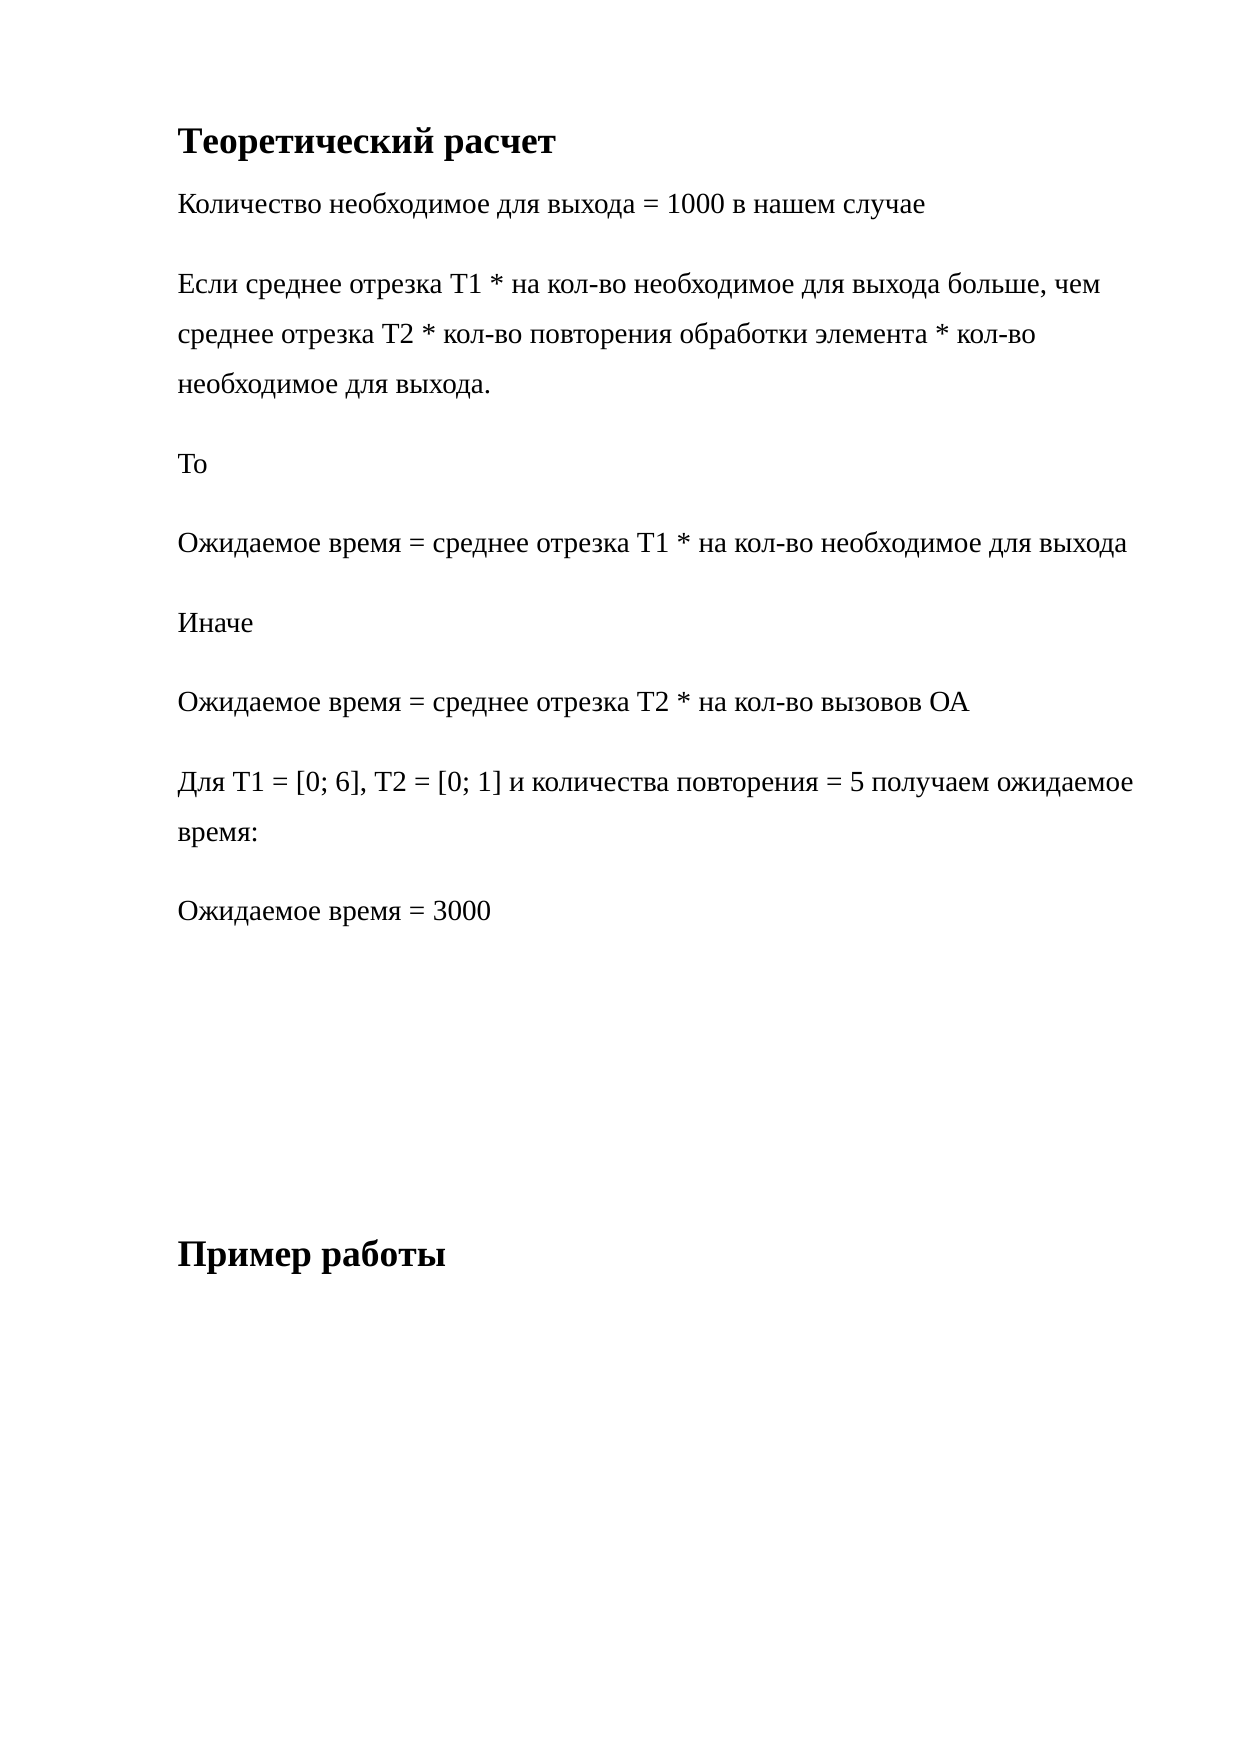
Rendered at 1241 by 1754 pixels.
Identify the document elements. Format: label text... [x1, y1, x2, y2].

text Количество необходимое для выхода = 1000 в нашем случае [177, 186, 1181, 220]
text Теоретический расчет [177, 118, 1181, 161]
text Ожидаемое время = 3000 [177, 893, 1181, 927]
text Ожидаемое время = среднее отрезка Т1 * на кол-во необходимое для выхода [177, 525, 1181, 559]
text Пример работы [177, 1232, 1181, 1275]
text Ожидаемое время = среднее отрезка Т2 * на кол-во вызовов ОА [177, 684, 1181, 718]
text Иначе [177, 605, 1181, 638]
text То [177, 446, 1181, 479]
text Для Т1 = [0; 6], Т2 = [0; 1] и количества повторения = 5 получаем ожидаемое время: [177, 764, 1181, 848]
text Если среднее отрезка Т1 * на кол-во необходимое для выхода больше, чем среднее отрезка Т2 * кол-во повторения обработки элемента * кол-во необходимое для выхода. [177, 266, 1181, 400]
